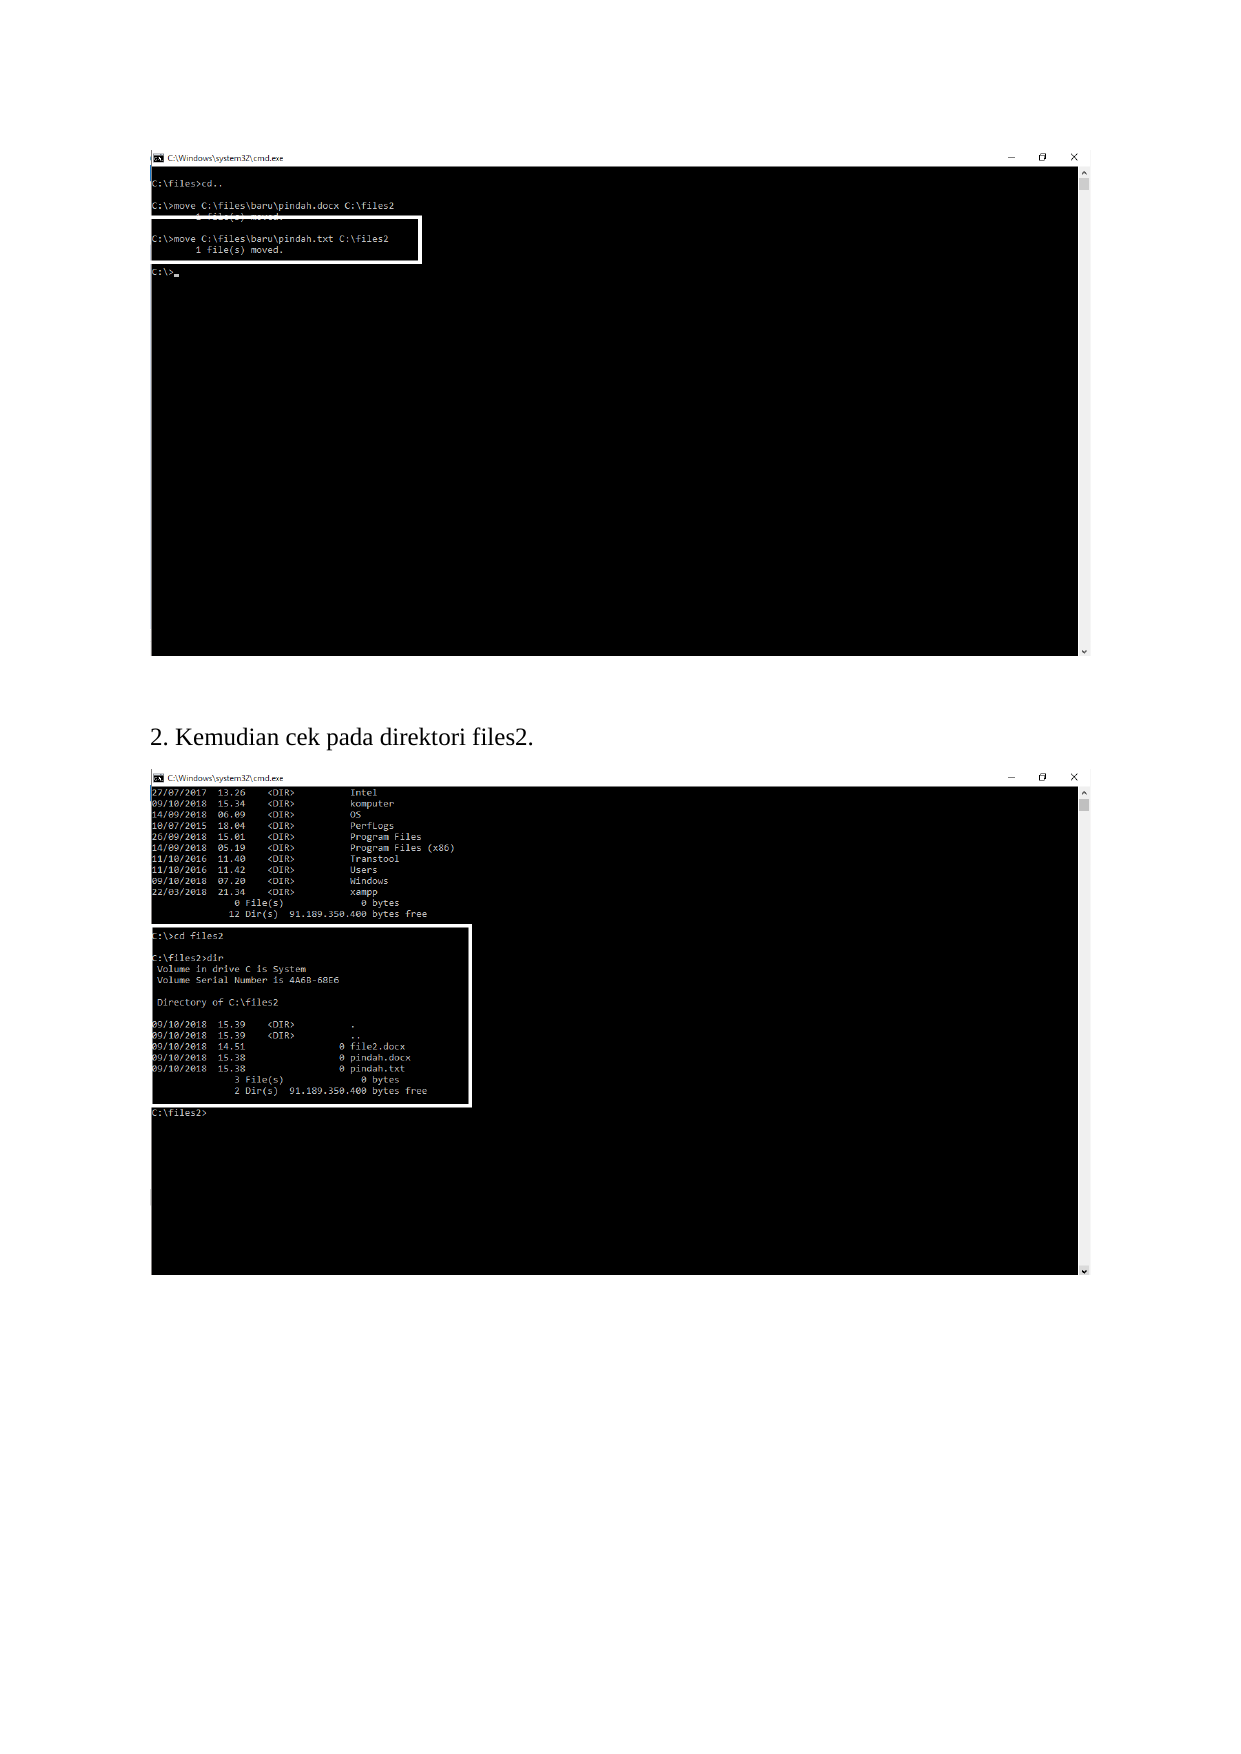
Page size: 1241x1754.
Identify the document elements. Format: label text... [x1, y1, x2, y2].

picture [150, 769, 1091, 1275]
text 2. Kemudian cek pada direktori files2. [150, 722, 1090, 751]
picture [150, 150, 1091, 656]
